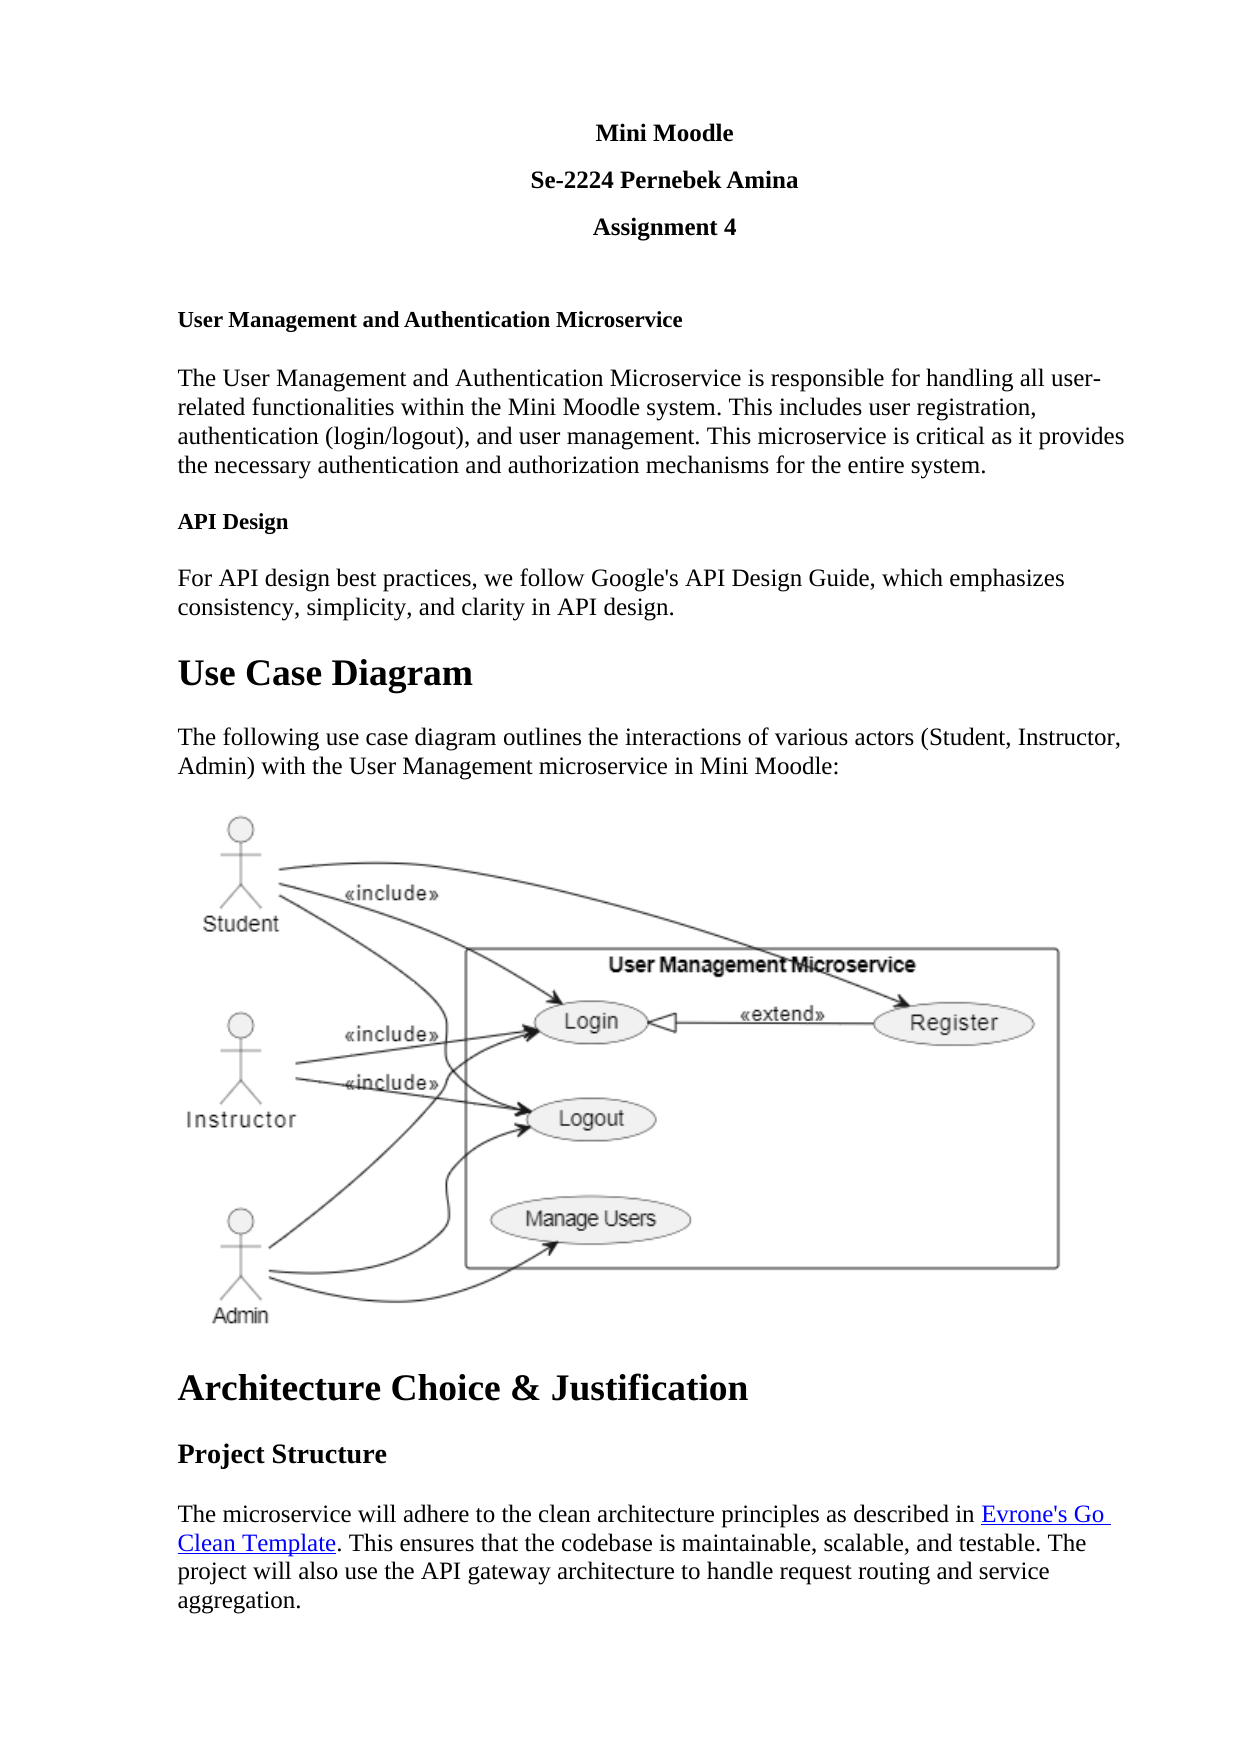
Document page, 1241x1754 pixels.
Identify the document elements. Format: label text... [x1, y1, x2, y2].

text Use Case Diagram [177, 650, 1152, 693]
text The microservice will adhere to the clean architecture principles as described in Evrone's Go Clean Template. This ensures that the codebase is maintainable, scalable, and testable. The project will also use the API gateway architecture to handle request routing and service aggregation. [177, 1499, 1152, 1614]
text Assignment 4 [177, 212, 1152, 241]
text API Design [177, 508, 1152, 534]
text Architecture Choice & Justification [177, 1365, 1152, 1408]
text Se-2224 Pernebek Amina [177, 165, 1152, 194]
text For API design best practices, we follow Google's API Design Guide, which emphasizes consistency, simplicity, and clarity in API design. [177, 563, 1152, 621]
text User Management and Authentication Microservice [177, 306, 1152, 333]
text The following use case diagram outlines the interactions of various actors (Student, Instructor, Admin) with the User Management microservice in Mini Moodle: [177, 722, 1152, 780]
text Project Structure [177, 1437, 1152, 1470]
text Mini Moodle [177, 118, 1152, 147]
text The User Management and Authentication Microservice is responsible for handling all user-related functionalities within the Mini Moodle system. This includes user registration, authentication (login/logout), and user management. This microservice is critical as it provides the necessary authentication and authorization mechanisms for the entire system. [177, 363, 1152, 478]
picture [177, 808, 1068, 1336]
